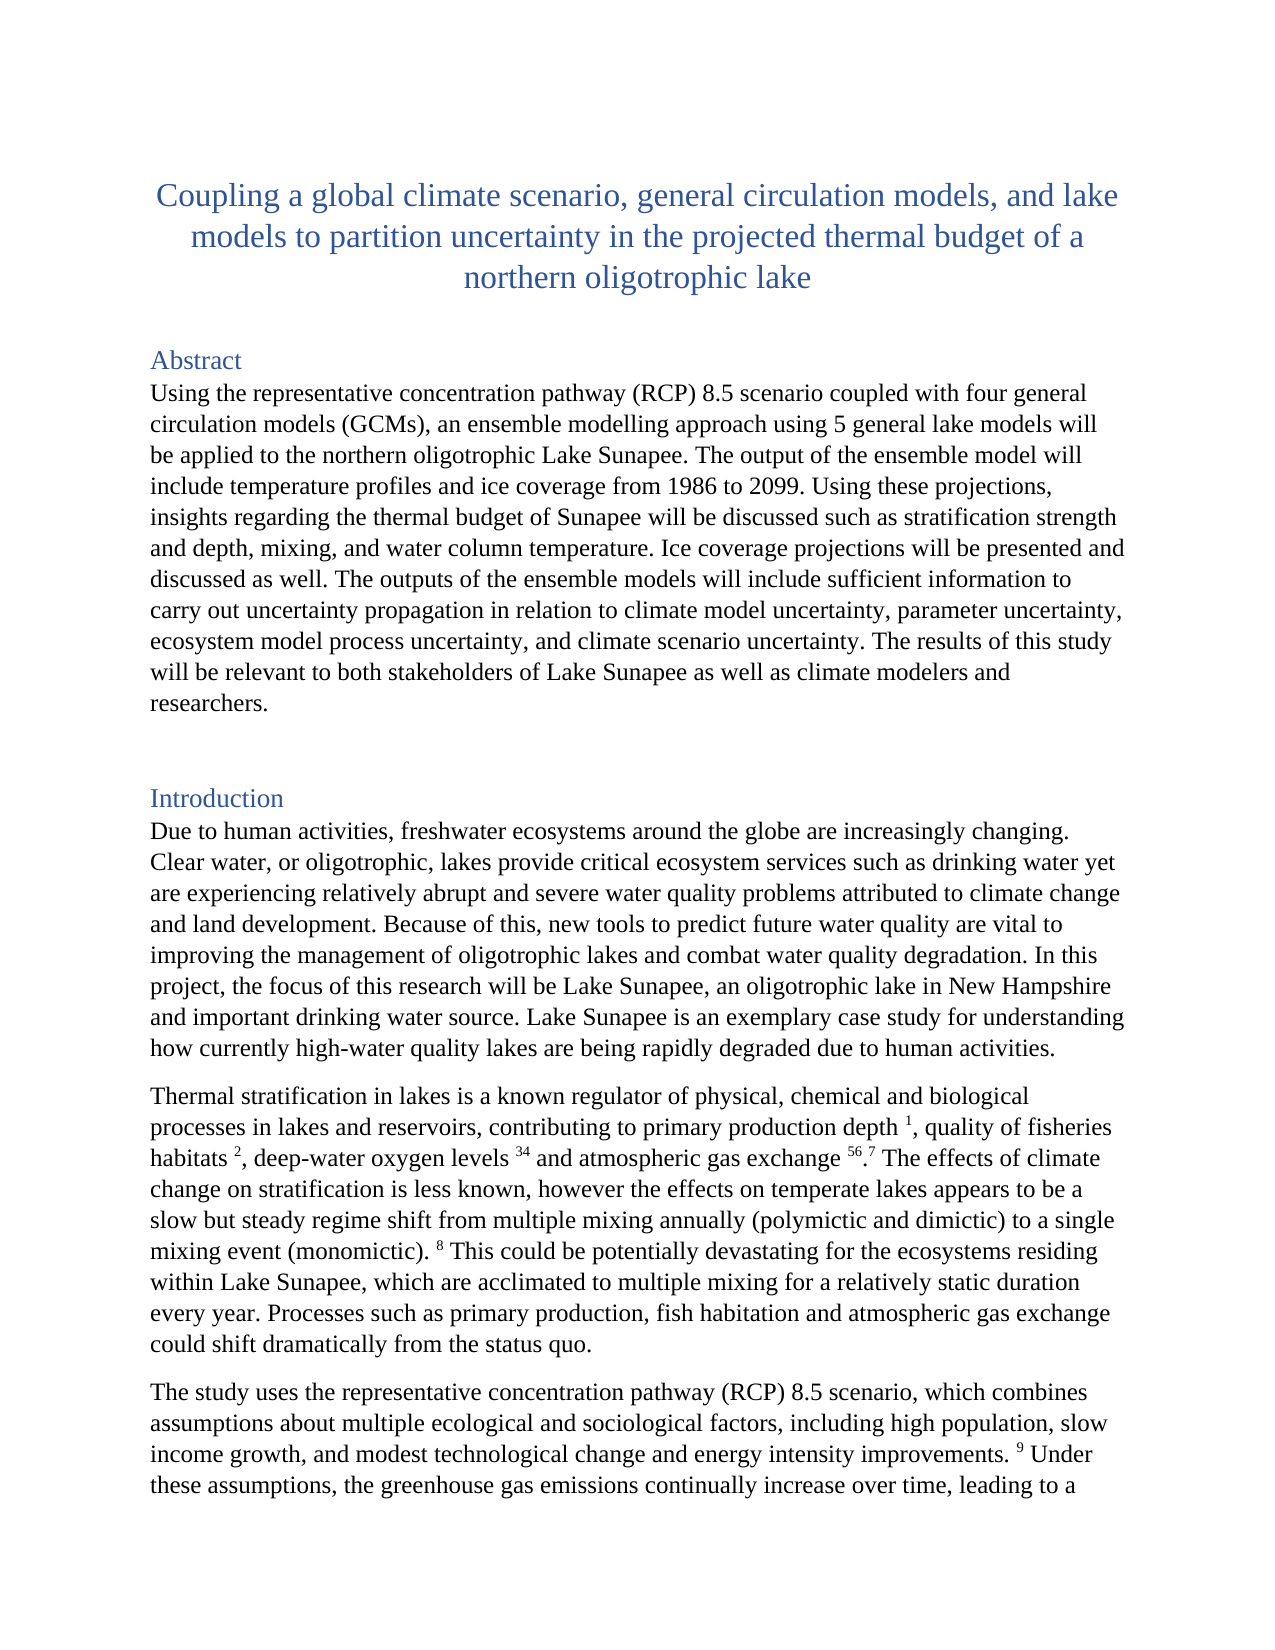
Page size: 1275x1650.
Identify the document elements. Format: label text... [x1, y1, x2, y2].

text Using the representative concentration pathway (RCP) 8.5 scenario coupled with four general circulation models (GCMs), an ensemble modelling approach using 5 general lake models will be applied to the northern oligotrophic Lake Sunapee. The output of the ensemble model will include temperature profiles and ice coverage from 1986 to 2099. Using these projections, insights regarding the thermal budget of Sunapee will be discussed such as stratification strength and depth, mixing, and water column temperature. Ice coverage projections will be presented and discussed as well. The outputs of the ensemble models will include sufficient information to carry out uncertainty propagation in relation to climate model uncertainty, parameter uncertainty, ecosystem model process uncertainty, and climate scenario uncertainty. The results of this study will be relevant to both stakeholders of Lake Sunapee as well as climate modelers and researchers. [150, 378, 1125, 717]
subtitle Introduction [150, 783, 1125, 814]
text Thermal stratification in lakes is a known regulator of physical, chemical and biological processes in lakes and reservoirs, contributing to primary production depth 1, quality of fisheries habitats 2, deep-water oxygen levels 34 and atmospheric gas exchange 56.7 The effects of climate change on stratification is less known, however the effects on temperate lakes appears to be a slow but steady regime shift from multiple mixing annually (polymictic and dimictic) to a single mixing event (monomictic). 8 This could be potentially devastating for the ecosystems residing within Lake Sunapee, which are acclimated to multiple mixing for a relatively static duration every year. Processes such as primary production, fish habitation and atmospheric gas exchange could shift dramatically from the status quo. [150, 1081, 1125, 1358]
text Due to human activities, freshwater ecosystems around the globe are increasingly changing. Clear water, or oligotrophic, lakes provide critical ecosystem services such as drinking water yet are experiencing relatively abrupt and severe water quality problems attributed to climate change and land development. Because of this, new tools to predict future water quality are vital to improving the management of oligotrophic lakes and combat water quality degradation. In this project, the focus of this research will be Lake Sunapee, an oligotrophic lake in New Hampshire and important drinking water source. Lake Sunapee is an exemplary case study for understanding how currently high-water quality lakes are being rapidly degraded due to human activities. [150, 816, 1125, 1062]
subtitle Abstract [150, 344, 1125, 375]
subtitle Coupling a global climate scenario, general circulation models, and lake models to partition uncertainty in the projected thermal budget of a northern oligotrophic lake [150, 175, 1125, 296]
